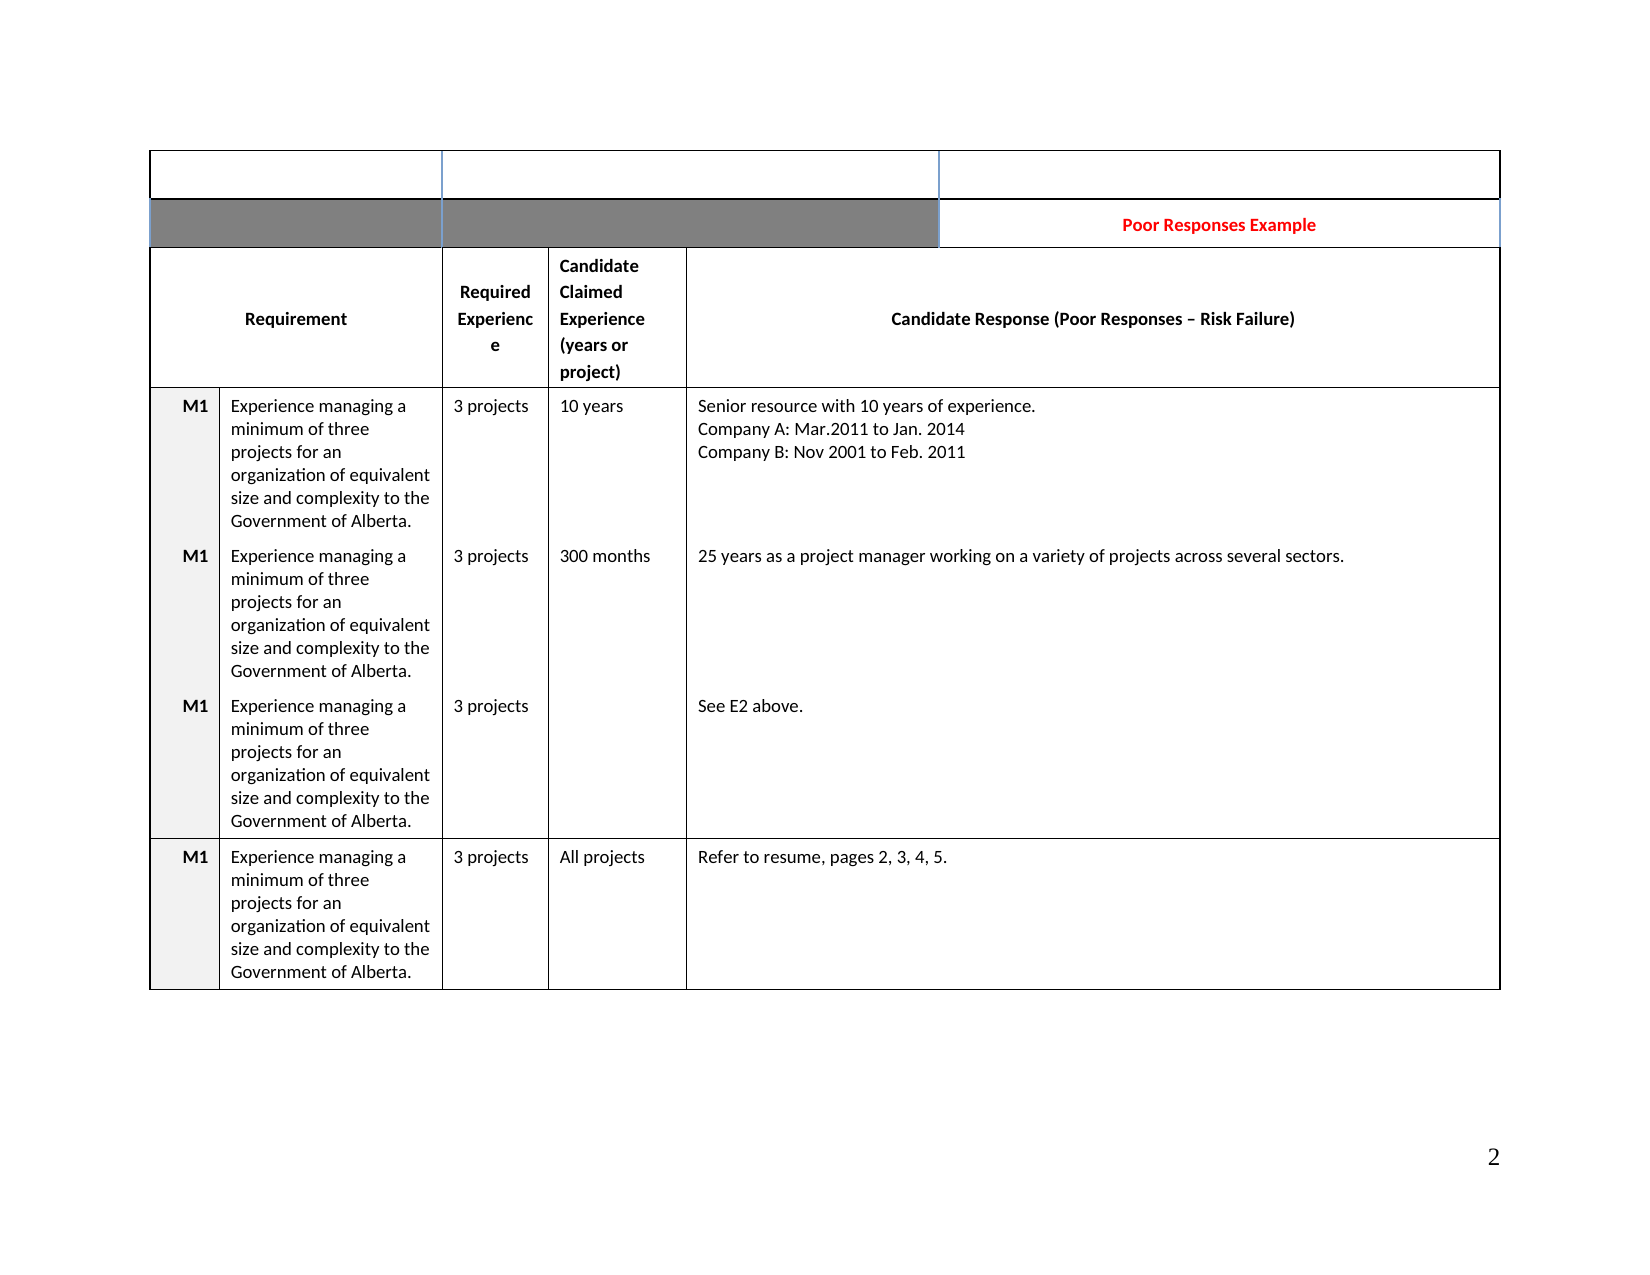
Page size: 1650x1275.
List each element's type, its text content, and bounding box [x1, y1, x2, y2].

table_cell Candidate Response (Poor Responses – Risk Failure) [687, 248, 1499, 387]
table_cell 300 months [549, 538, 686, 688]
table_cell Poor Responses Example [940, 200, 1499, 247]
table_cell 25 years as a project manager working on a variety of projects across several sectors. [687, 538, 1499, 688]
table_cell 3 projects [443, 839, 548, 989]
table_cell M1 [151, 839, 219, 989]
table_cell M1 [151, 388, 219, 538]
table_cell Required Experience [443, 248, 548, 387]
table_cell [443, 200, 938, 247]
table_cell Requirement [151, 248, 442, 387]
table_cell 3 projects [443, 688, 548, 838]
table_cell Refer to resume, pages 2, 3, 4, 5. [687, 839, 1499, 989]
table_cell Experience managing a minimum of three projects for an organization of equivalent size and complexity to the Government of Alberta. [220, 538, 442, 688]
table_cell Experience managing a minimum of three projects for an organization of equivalent size and complexity to the Government of Alberta. [220, 839, 442, 989]
table_header [151, 151, 441, 198]
table_cell 3 projects [443, 538, 548, 688]
table_cell All projects [549, 839, 686, 989]
table_cell See E2 above. [687, 688, 1499, 838]
table_cell 3 projects [443, 388, 548, 538]
table_header [940, 151, 1499, 198]
table_cell Experience managing a minimum of three projects for an organization of equivalent size and complexity to the Government of Alberta. [220, 688, 442, 838]
table_cell M1 [151, 688, 219, 838]
table_header [443, 151, 938, 198]
table_cell 10 years [549, 388, 686, 538]
table_cell [151, 200, 441, 247]
table_cell Candidate Claimed Experience (years or project) [549, 248, 686, 387]
table_cell [549, 688, 686, 838]
table_cell M1 [151, 538, 219, 688]
table_cell Senior resource with 10 years of experience. Company A: Mar.2011 to Jan. 2014 Company B: Nov 2001 to Feb. 2011 [687, 388, 1499, 538]
table_cell Experience managing a minimum of three projects for an organization of equivalent size and complexity to the Government of Alberta. [220, 388, 442, 538]
